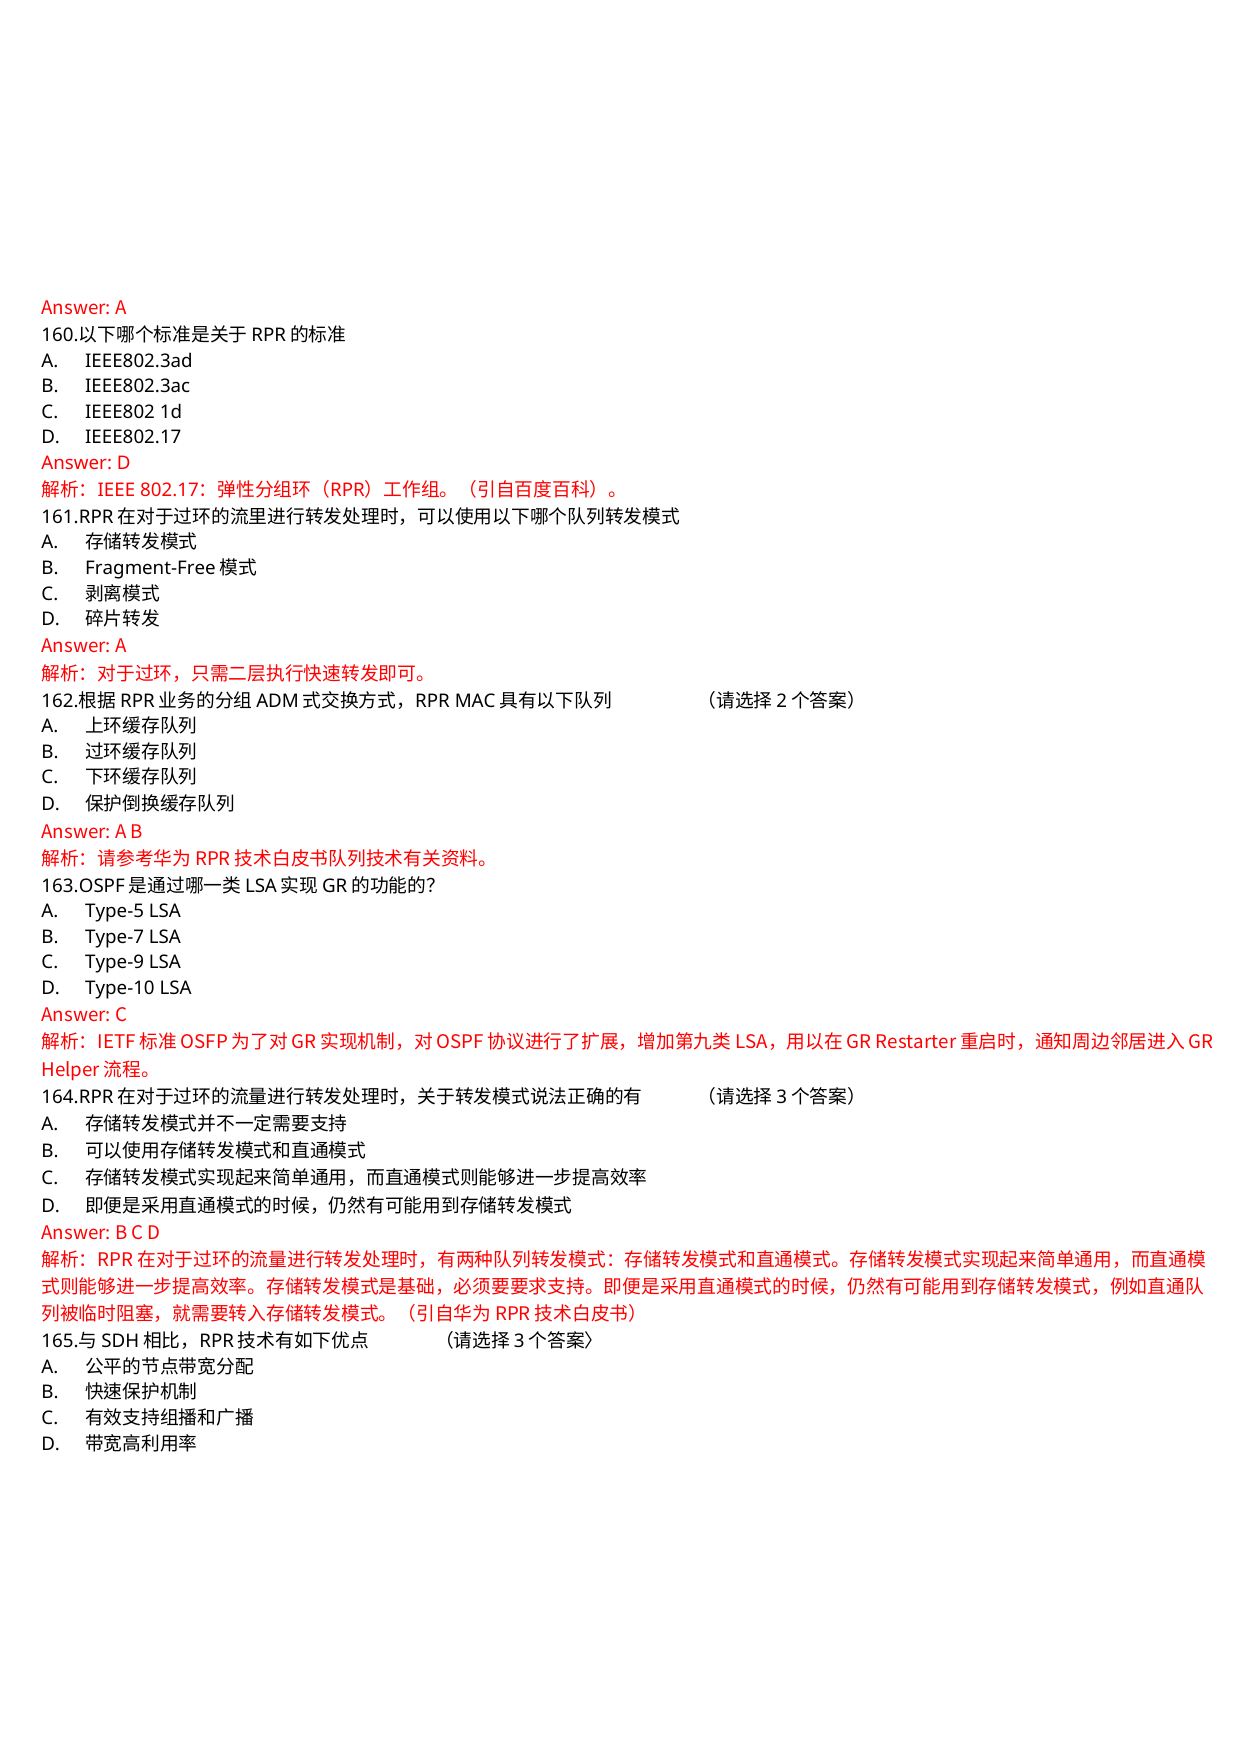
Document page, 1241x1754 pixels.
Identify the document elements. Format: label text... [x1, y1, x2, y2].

list Type-10 LSA [41, 974, 1220, 1000]
list IEEE802.3ad [41, 347, 1220, 372]
text Answer: A [41, 292, 1220, 320]
list OSPF是通过哪一类LSA实现GR的功能的？ [41, 871, 1220, 898]
text Answer: D [41, 449, 1220, 474]
text Answer: B C D [41, 1217, 1220, 1244]
list 即便是采用直通模式的时候，仍然有可能用到存储转发模式 [41, 1190, 1220, 1217]
list 剥离模式 [41, 580, 1220, 605]
text Answer: C [41, 1000, 1220, 1027]
list 存储转发模式并不一定需要支持 [41, 1109, 1220, 1136]
list 与SDH相比，RPR技术有如下优点 （请选择3个答案〉 [41, 1326, 1220, 1353]
list 存储转发模式实现起来简单通用，而直通模式则能够进一步提高效率 [41, 1163, 1220, 1190]
text 解析：IETF标准OSFP为了对GR实现机制，对OSPF协议进行了扩展，增加第九类LSA，用以在GR Restarter重启时，通知周边邻居进入GR Helper流程。 [41, 1027, 1220, 1081]
list 上环缓存队列 [41, 712, 1220, 738]
list RPR在对于过环的流里进行转发处理时，可以使用以下哪个队列转发模式 [41, 502, 1220, 529]
text Answer: A B [41, 816, 1220, 843]
list 可以使用存储转发模式和直通模式 [41, 1136, 1220, 1163]
list 公平的节点带宽分配 [41, 1353, 1220, 1379]
list 存储转发模式 [41, 529, 1220, 554]
list 保护倒换缓存队列 [41, 789, 1220, 816]
list 带宽高利用率 [41, 1430, 1220, 1455]
list RPR在对于过环的流量进行转发处理时，关于转发模式说法正确的有 （请选择3个答案） [41, 1081, 1220, 1109]
text 解析：对于过环，只需二层执行快速转发即可。 [41, 658, 1220, 685]
list 有效支持组播和广播 [41, 1404, 1220, 1430]
list Type-7 LSA [41, 923, 1220, 949]
list 快速保护机制 [41, 1379, 1220, 1404]
text 解析：RPR在对于过环的流量进行转发处理时，有两种队列转发模式：存储转发模式和直通模式。存储转发模式实现起来简单通用，而直通模式则能够进一步提高效率。存储转发模式是基础，必须要要求支持。即便是采用直通模式的时候，仍然有可能用到存储转发模式，例如直通队列被临时阻塞，就需要转入存储转发模式。（引自华为RPR技术白皮书） [41, 1244, 1220, 1326]
text Answer: A [41, 631, 1220, 658]
list 过环缓存队列 [41, 738, 1220, 763]
list 下环缓存队列 [41, 763, 1220, 789]
list 碎片转发 [41, 605, 1220, 631]
list IEEE802 1d [41, 398, 1220, 423]
list IEEE802.3ac [41, 372, 1220, 398]
list Fragment-Free模式 [41, 554, 1220, 580]
list 以下哪个标准是关于RPR的标准 [41, 320, 1220, 347]
list Type-5 LSA [41, 898, 1220, 923]
text 解析：请参考华为RPR技术白皮书队列技术有关资料。 [41, 843, 1220, 871]
list 根据RPR业务的分组ADM式交换方式，RPR MAC具有以下队列 （请选择2个答案） [41, 685, 1220, 712]
list IEEE802.17 [41, 423, 1220, 449]
list Type-9 LSA [41, 949, 1220, 974]
text 解析：IEEE 802.17：弹性分组环（RPR）工作组。（引自百度百科）。 [41, 474, 1220, 502]
